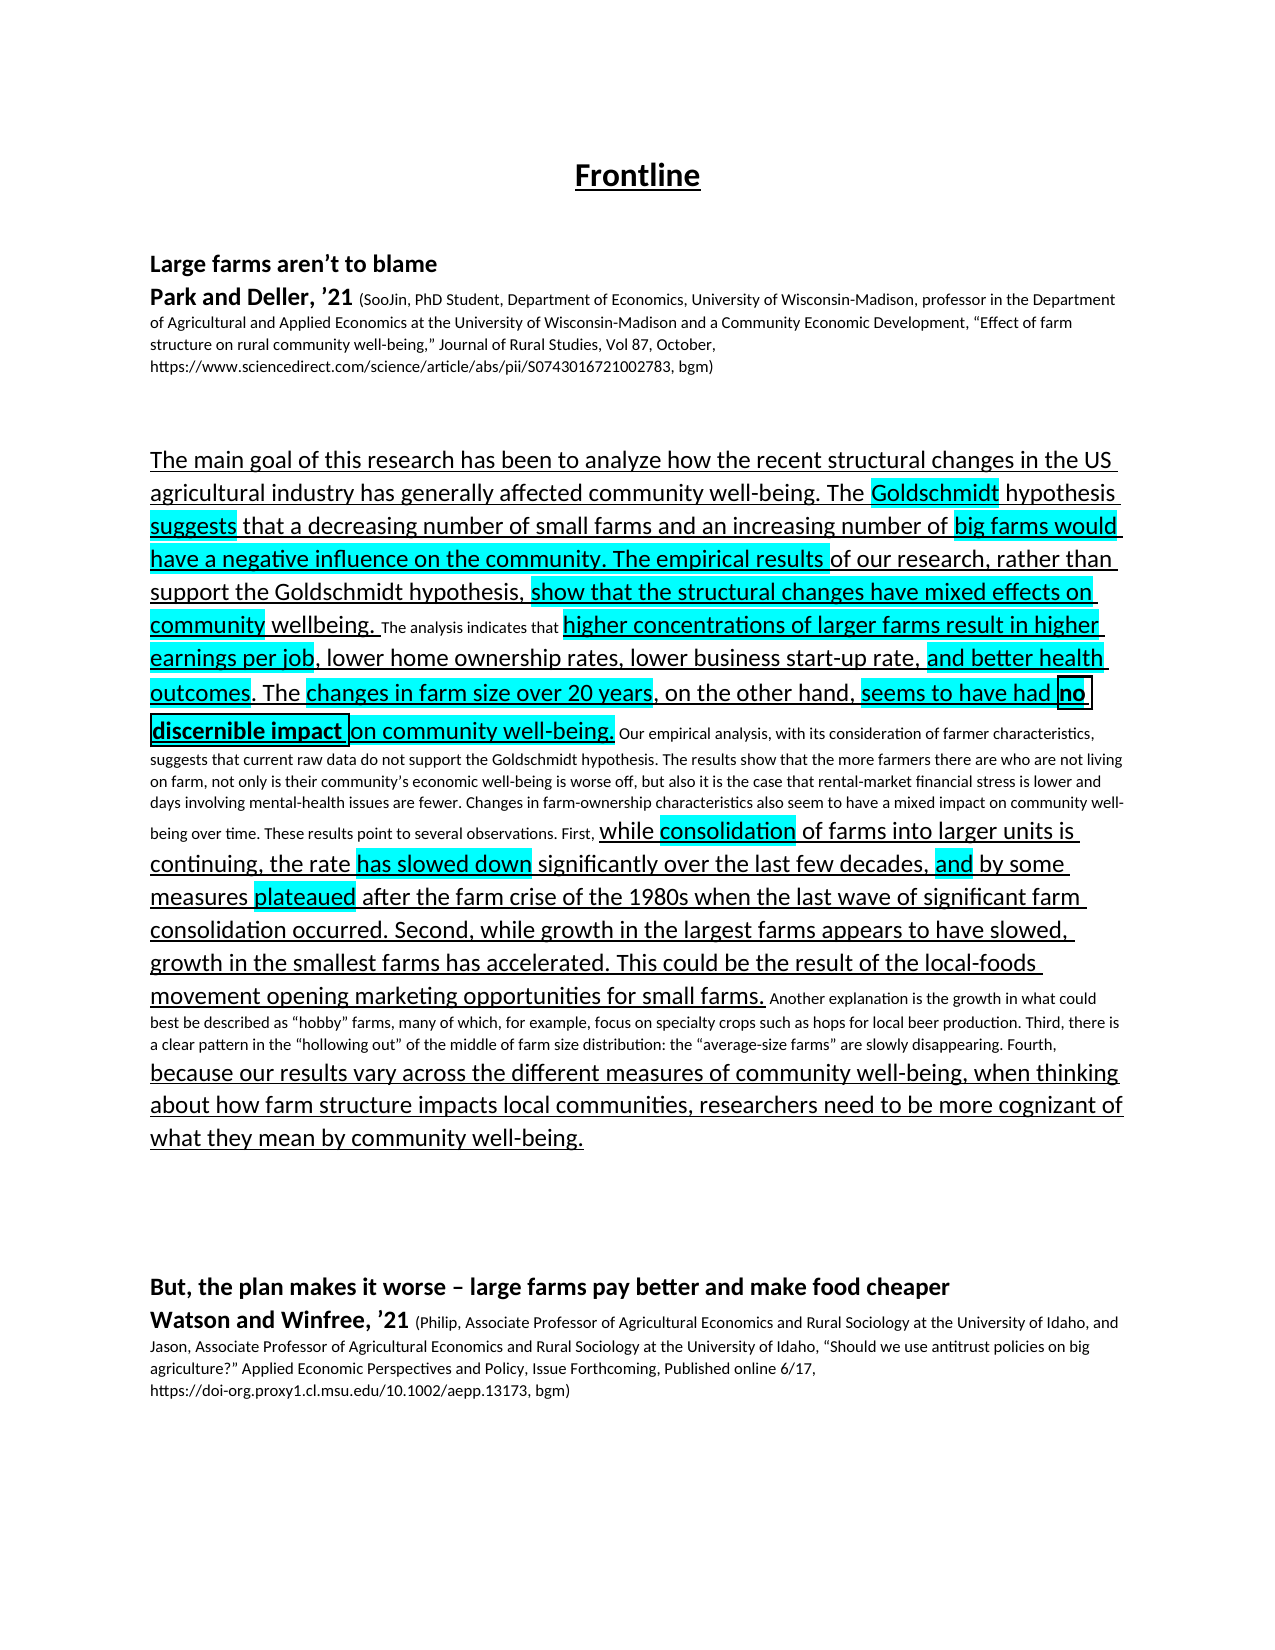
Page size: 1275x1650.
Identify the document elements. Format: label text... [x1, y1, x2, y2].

text The main goal of this research has been to analyze how the recent structural changes in the US agricultural industry has generally affected community well-being. The Goldschmidt hypothesis suggests that a decreasing number of small farms and an increasing number of big farms would have a negative influence on the community. The empirical results of our research, rather than support the Goldschmidt hypothesis, show that the structural changes have mixed effects on community wellbeing. The analysis indicates that higher concentrations of larger farms result in higher earnings per job, lower home ownership rates, lower business start-up rate, and better health outcomes. The changes in farm size over 20 years, on the other hand, seems to have had no discernible impact on community well-being. Our empirical analysis, with its consideration of farmer characteristics, suggests that current raw data do not support the Goldschmidt hypothesis. The results show that the more farmers there are who are not living on farm, not only is their community’s economic well-being is worse off, but also it is the case that rental-market financial stress is lower and days involving mental-health issues are fewer. Changes in farm-ownership characteristics also seem to have a mixed impact on community well-being over time. These results point to several observations. First, while consolidation of farms into larger units is continuing, the rate has slowed down significantly over the last few decades, and by some measures plateaued after the farm crise of the 1980s when the last wave of significant farm consolidation occurred. Second, while growth in the largest farms appears to have slowed, growth in the smallest farms has accelerated. This could be the result of the local-foods movement opening marketing opportunities for small farms. Another explanation is the growth in what could best be described as “hobby” farms, many of which, for example, focus on specialty crops such as hops for local beer production. Third, there is a clear pattern in the “hollowing out” of the middle of farm size distribution: the “average-size farms” are slowly disappearing. Fourth, because our results vary across the different measures of community well-being, when thinking about how farm structure impacts local communities, researchers need to be more cognizant of what they mean by community well-being. [150, 444, 1125, 1153]
text Watson and Winfree, ’21 (Philip, Associate Professor of Agricultural Economics and Rural Sociology at the University of Idaho, and Jason, Associate Professor of Agricultural Economics and Rural Sociology at the University of Idaho, “Should we use antitrust policies on big agriculture?” Applied Economic Perspectives and Policy, Issue Forthcoming, Published online 6/17, https://doi-org.proxy1.cl.msu.edu/10.1002/aepp.13173, bgm) [150, 1304, 1125, 1400]
subtitle Frontline [150, 154, 1125, 195]
subtitle Large farms aren’t to blame [150, 248, 1125, 278]
subtitle But, the plan makes it worse – large farms pay better and make food cheaper [150, 1271, 1125, 1302]
text Park and Deller, ’21 (SooJin, PhD Student, Department of Economics, University of Wisconsin-Madison, professor in the Department of Agricultural and Applied Economics at the University of Wisconsin-Madison and a Community Economic Development, “Effect of farm structure on rural community well-being,” Journal of Rural Studies, Vol 87, October, https://www.sciencedirect.com/science/article/abs/pii/S0743016721002783, bgm) [150, 281, 1125, 377]
